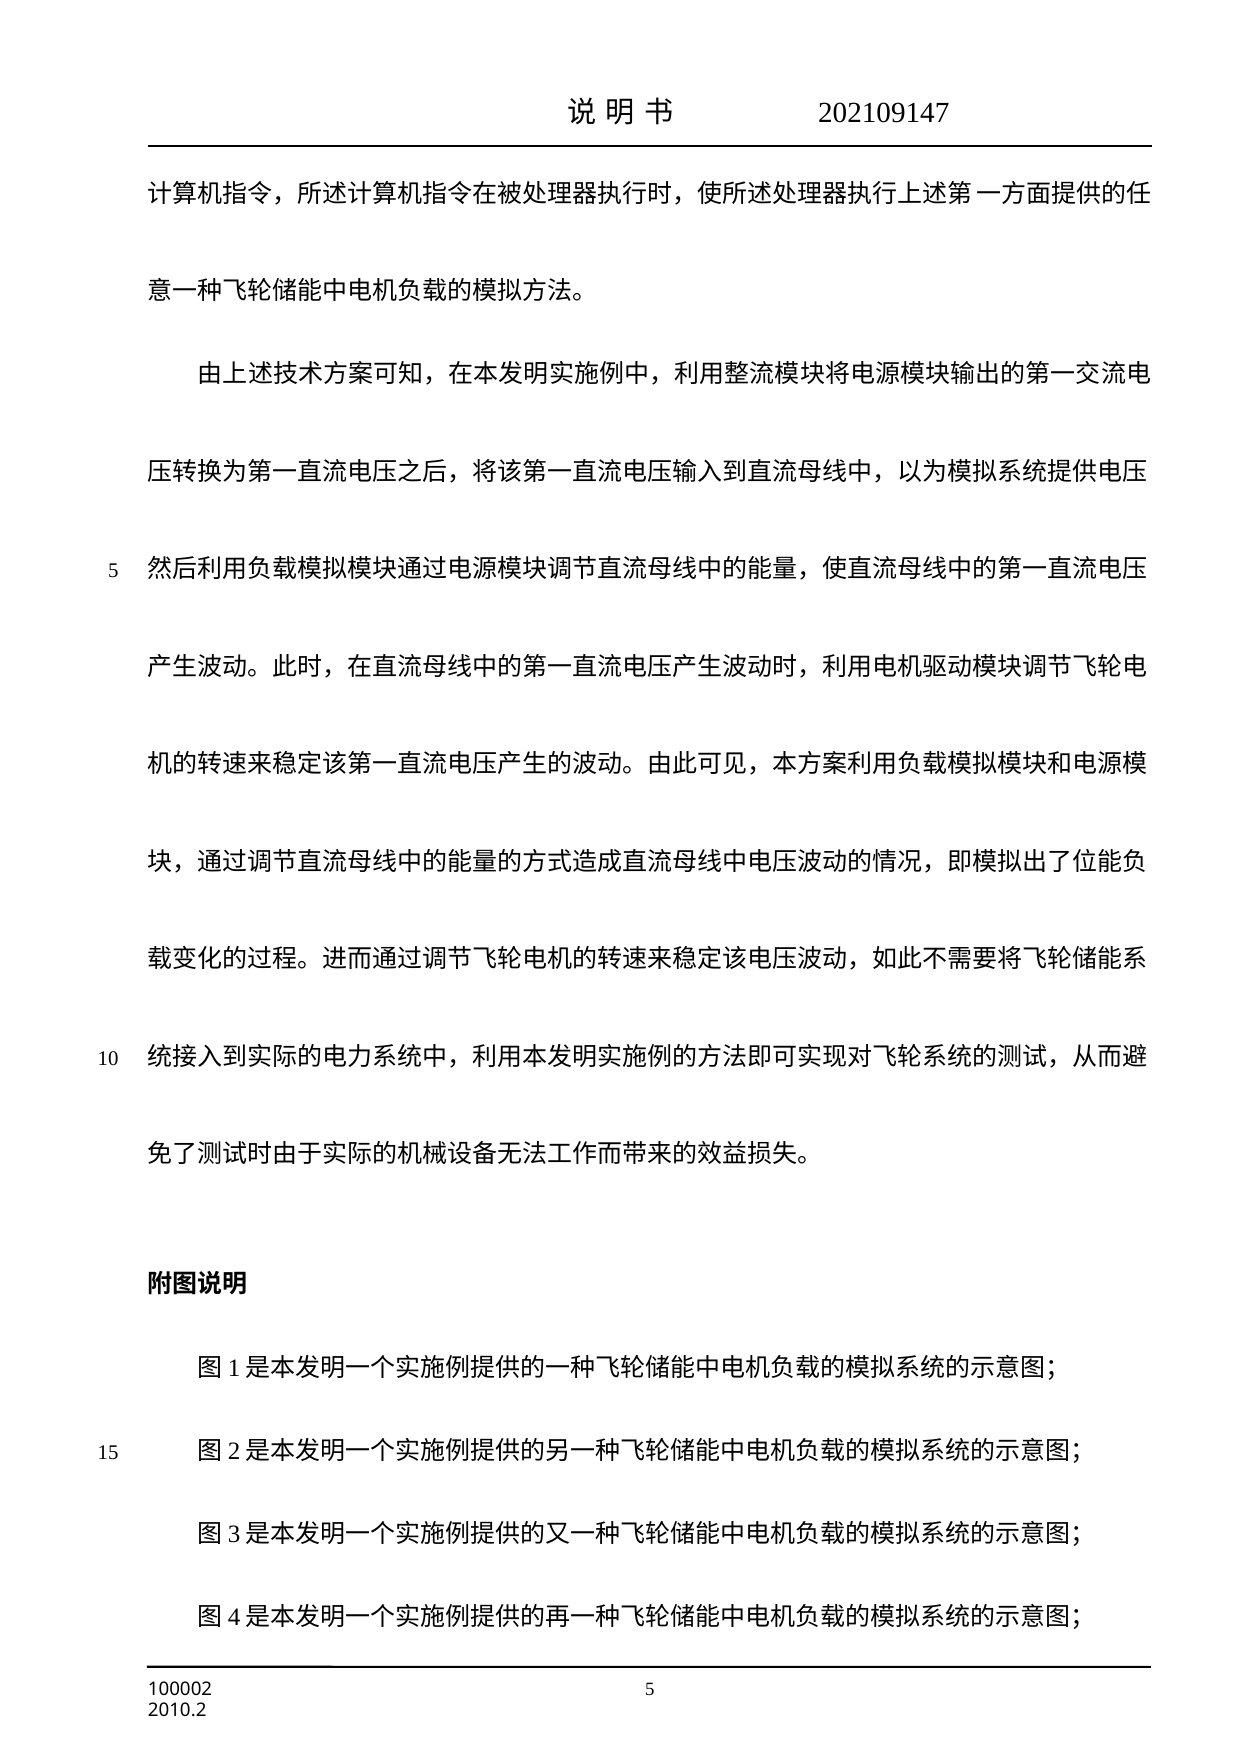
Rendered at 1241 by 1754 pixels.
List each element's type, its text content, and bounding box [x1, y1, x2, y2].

text 由上述技术方案可知，在本发明实施例中，利用整流模块将电源模块输出的第一交流电压转换为第一直流电压之后，将该第一直流电压输入到直流母线中，以为模拟系统提供电压，然后利用负载模拟模块通过电源模块调节直流母线中的能量，使直流母线中的第一直流电压产生波动。此时，在直流母线中的第一直流电压产生波动时，利用电机驱动模块调节飞轮电机的转速来稳定该第一直流电压产生的波动。由此可见，本方案利用负载模拟模块和电源模块，通过调节直流母线中的能量的方式造成直流母线中电压波动的情况，即模拟出了位能负载变化的过程。进而通过调节飞轮电机的转速来稳定该电压波动，如此不需要将飞轮储能系统接入到实际的电力系统中，利用本发明实施例的方法即可实现对飞轮系统的测试，从而避免了测试时由于实际的机械设备无法工作而带来的效益损失。 [148, 339, 1152, 1184]
text 图1是本发明一个实施例提供的一种飞轮储能中电机负载的模拟系统的示意图； [148, 1333, 1152, 1398]
text 图4是本发明一个实施例提供的再一种飞轮储能中电机负载的模拟系统的示意图； [148, 1582, 1152, 1647]
text 附图说明 [148, 1249, 1152, 1314]
text 图3是本发明一个实施例提供的又一种飞轮储能中电机负载的模拟系统的示意图； [148, 1499, 1152, 1564]
text 图2是本发明一个实施例提供的另一种飞轮储能中电机负载的模拟系统的示意图； [148, 1416, 1152, 1481]
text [148, 159, 1152, 321]
